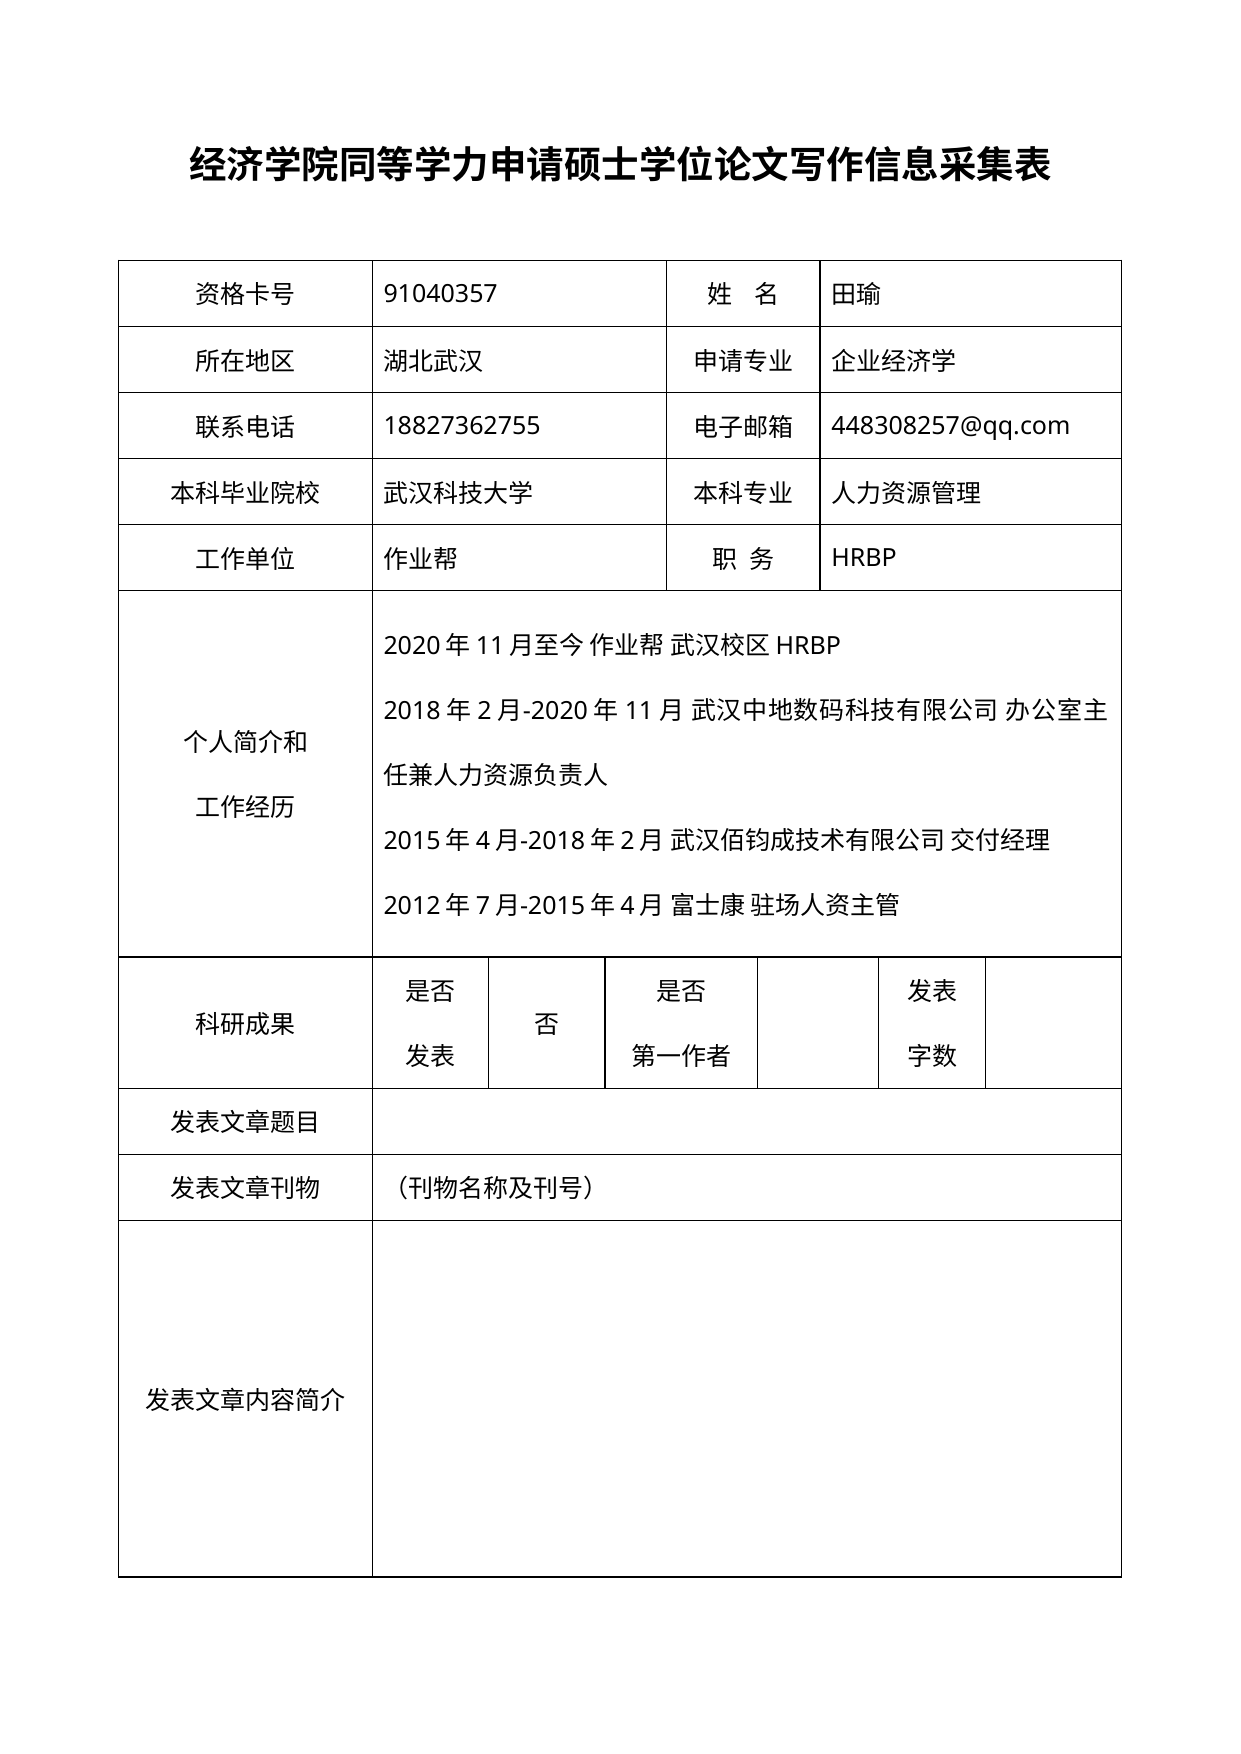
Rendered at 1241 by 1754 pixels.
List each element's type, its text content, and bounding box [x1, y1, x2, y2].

table_cell 是否 发表 [373, 958, 488, 1087]
table_cell 科研成果 [119, 958, 372, 1087]
table_cell 职 务 [667, 525, 819, 590]
table_cell [373, 1221, 1121, 1576]
table_cell （刊物名称及刊号） [373, 1155, 1121, 1219]
table_cell 电子邮箱 [667, 393, 819, 458]
table_cell 作业帮 [373, 525, 666, 590]
table_cell 工作单位 [119, 525, 372, 590]
table_cell 发表文章题目 [119, 1089, 372, 1153]
table_cell HRBP [821, 525, 1121, 590]
table_cell 发表文章刊物 [119, 1155, 372, 1219]
table_cell 本科专业 [667, 459, 819, 524]
table_cell 武汉科技大学 [373, 459, 666, 524]
table_header 资格卡号 [119, 261, 372, 326]
table_cell 发表文章内容简介 [119, 1221, 372, 1576]
table_cell 发表 字数 [879, 958, 985, 1087]
table_cell 否 [489, 958, 604, 1087]
table_cell [986, 958, 1121, 1087]
table_cell 本科毕业院校 [119, 459, 372, 524]
table_cell 个人简介和 工作经历 [119, 591, 372, 956]
table_cell 人力资源管理 [821, 459, 1121, 524]
table_header 姓 名 [667, 261, 819, 326]
table_cell 湖北武汉 [373, 327, 666, 392]
table_cell 18827362755 [373, 393, 666, 458]
text 经济学院同等学力申请硕士学位论文写作信息采集表 [118, 129, 1122, 194]
table_cell [758, 958, 878, 1087]
table_cell 所在地区 [119, 327, 372, 392]
table_header 91040357 [373, 261, 666, 326]
table_cell 2020年11月至今 作业帮 武汉校区HRBP 2018年2月-2020年11月 武汉中地数码科技有限公司 办公室主任兼人力资源负责人 2015年4月-2018年2月 武汉佰钧成技术有限公司 交付经理 2012年7月-2015年4月 富士康 驻场人资主管 [373, 591, 1121, 956]
table_cell [373, 1089, 1121, 1153]
table_cell 申请专业 [667, 327, 819, 392]
table_cell 企业经济学 [821, 327, 1121, 392]
table_cell 是否 第一作者 [606, 958, 757, 1087]
table_cell 联系电话 [119, 393, 372, 458]
table_cell 448308257@qq.com [821, 393, 1121, 458]
table_header 田瑜 [821, 261, 1121, 326]
